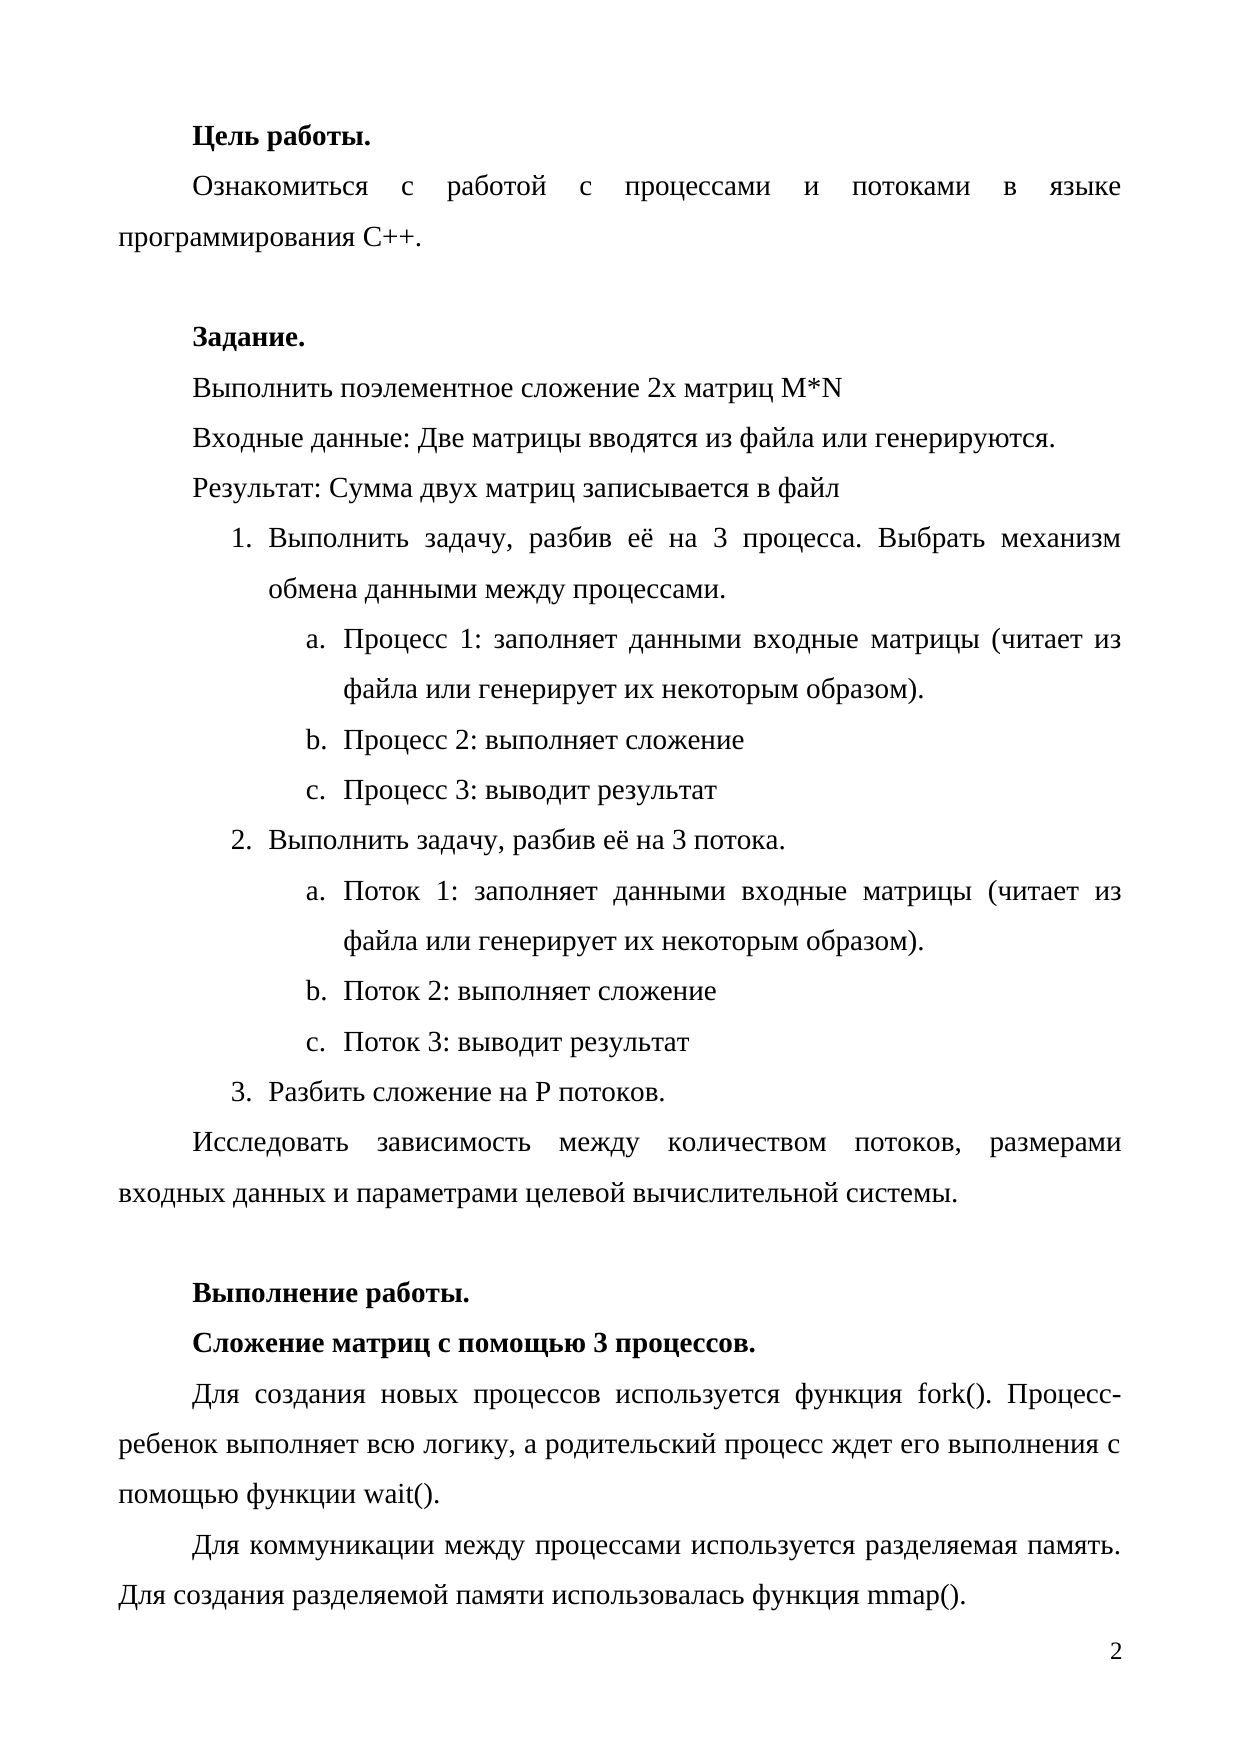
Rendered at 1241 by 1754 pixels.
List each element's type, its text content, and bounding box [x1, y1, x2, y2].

list Поток 1: заполняет данными входные матрицы (читает из файла или генерирует их некоторым образом). [306, 873, 1122, 957]
list Процесс 2: выполняет сложение [306, 722, 1122, 755]
list Процесс 3: выводит результат [306, 772, 1122, 806]
list Процесс 1: заполняет данными входные матрицы (читает из файла или генерирует их некоторым образом). [306, 621, 1122, 705]
text Сложение матриц с помощью 3 процессов. [118, 1326, 1122, 1359]
text Выполнить поэлементное сложение 2х матриц M*N [118, 370, 1122, 403]
text Ознакомиться с работой с процессами и потоками в языке программирования C++. [118, 168, 1122, 252]
subtitle Выполнение работы. [118, 1275, 1122, 1309]
list Разбить сложение на P потоков. [231, 1074, 1122, 1108]
list Выполнить задачу, разбив её на 3 потока. [231, 822, 1122, 856]
text Исследовать зависимость между количеством потоков, размерами входных данных и параметрами целевой вычислительной системы. [118, 1124, 1122, 1208]
text Для создания новых процессов используется функция fork(). Процесс-ребенок выполняет всю логику, а родительский процесс ждет его выполнения с помощью функции wait(). [118, 1376, 1122, 1510]
list Выполнить задачу, разбив её на 3 процесса. Выбрать механизм обмена данными между процессами. [231, 521, 1122, 604]
list Поток 2: выполняет сложение [306, 973, 1122, 1007]
text Для коммуникации между процессами используется разделяемая память. Для создания разделяемой памяти использовалась функция mmap(). [118, 1527, 1122, 1611]
text Входные данные: Две матрицы вводятся из файла или генерируются. [118, 420, 1122, 453]
list Поток 3: выводит результат [306, 1024, 1122, 1057]
subtitle Цель работы. [118, 118, 1122, 152]
text Задание. [118, 319, 1122, 353]
text Результат: Сумма двух матриц записывается в файл [118, 470, 1122, 504]
